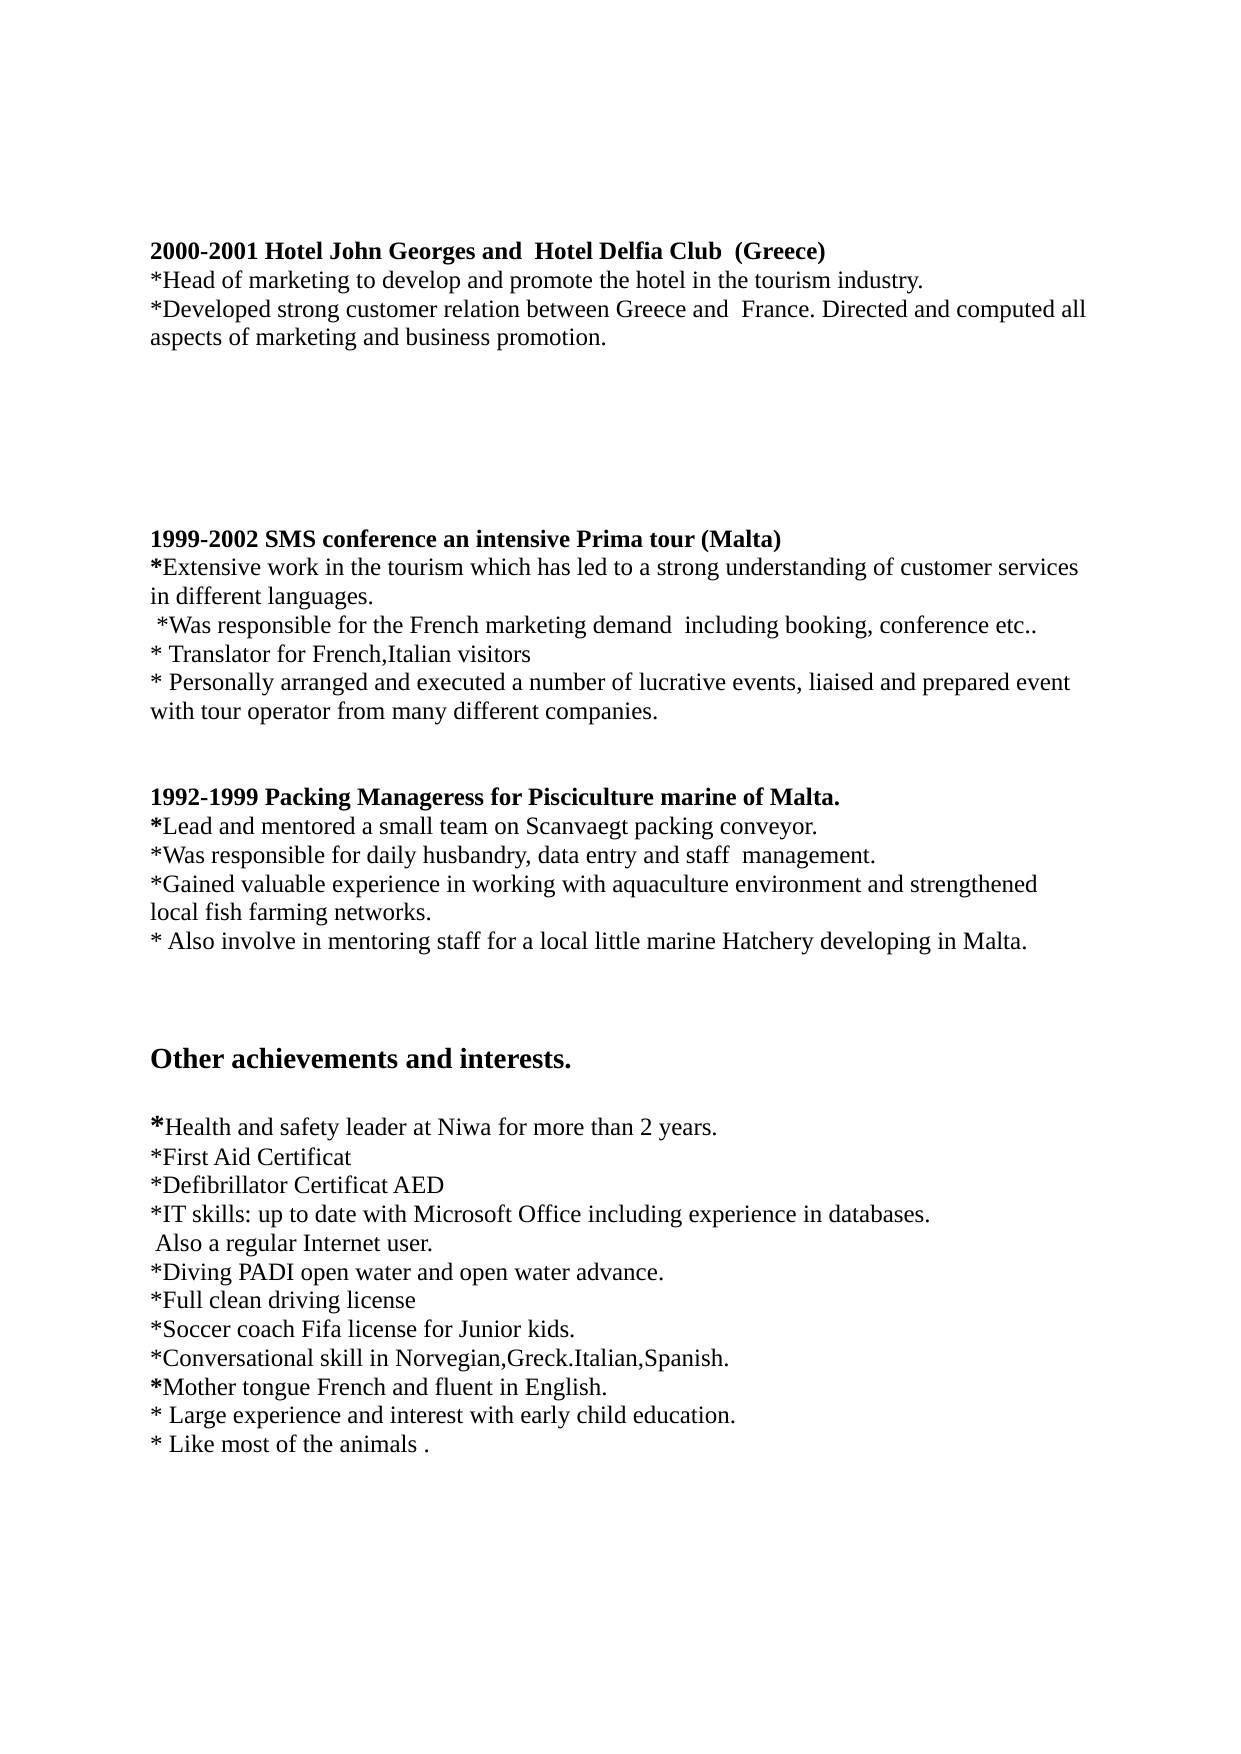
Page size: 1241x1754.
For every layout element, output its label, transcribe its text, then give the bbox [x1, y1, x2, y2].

text *Head of marketing to develop and promote the hotel in the tourism industry. [150, 265, 1090, 294]
text *Conversational skill in Norvegian,Greck.Italian,Spanish. [150, 1343, 1090, 1372]
text *Full clean driving license [150, 1286, 1090, 1314]
text *Soccer coach Fifa license for Junior kids. [150, 1314, 1090, 1343]
text 2000-2001 Hotel John Georges and Hotel Delfia Club (Greece) [150, 236, 1090, 265]
text Also a regular Internet user. [150, 1228, 1090, 1257]
text *Lead and mentored a small team on Scanvaegt packing conveyor. [150, 811, 1090, 840]
text Other achievements and interests. [150, 1041, 1090, 1075]
text *Extensive work in the tourism which has led to a strong understanding of customer services in different languages. [150, 552, 1090, 610]
text * Translator for French,Italian visitors [150, 639, 1090, 667]
text 1999-2002 SMS conference an intensive Prima tour (Malta) [150, 524, 1090, 552]
text * Personally arranged and executed a number of lucrative events, liaised and prepared event with tour operator from many different companies. [150, 667, 1090, 725]
text * Large experience and interest with early child education. [150, 1401, 1090, 1429]
text *IT skills: up to date with Microsoft Office including experience in databases. [150, 1199, 1090, 1228]
text * Also involve in mentoring staff for a local little marine Hatchery developing in Malta. [150, 926, 1090, 955]
text *First Aid Certificat [150, 1142, 1090, 1171]
text *Defibrillator Certificat AED [150, 1171, 1090, 1199]
text *Mother tongue French and fluent in English. [150, 1372, 1090, 1401]
text *Health and safety leader at Niwa for more than 2 years. [150, 1108, 1090, 1142]
text *Was responsible for the French marketing demand including booking, conference etc.. [150, 610, 1090, 639]
text * Like most of the animals . [150, 1429, 1090, 1458]
text 1992-1999 Packing Manageress for Pisciculture marine of Malta. [150, 782, 1090, 811]
text *Developed strong customer relation between Greece and France. Directed and computed all aspects of marketing and business promotion. [150, 294, 1090, 351]
text *Gained valuable experience in working with aquaculture environment and strengthened local fish farming networks. [150, 869, 1090, 926]
text *Was responsible for daily husbandry, data entry and staff management. [150, 840, 1090, 869]
text *Diving PADI open water and open water advance. [150, 1257, 1090, 1286]
